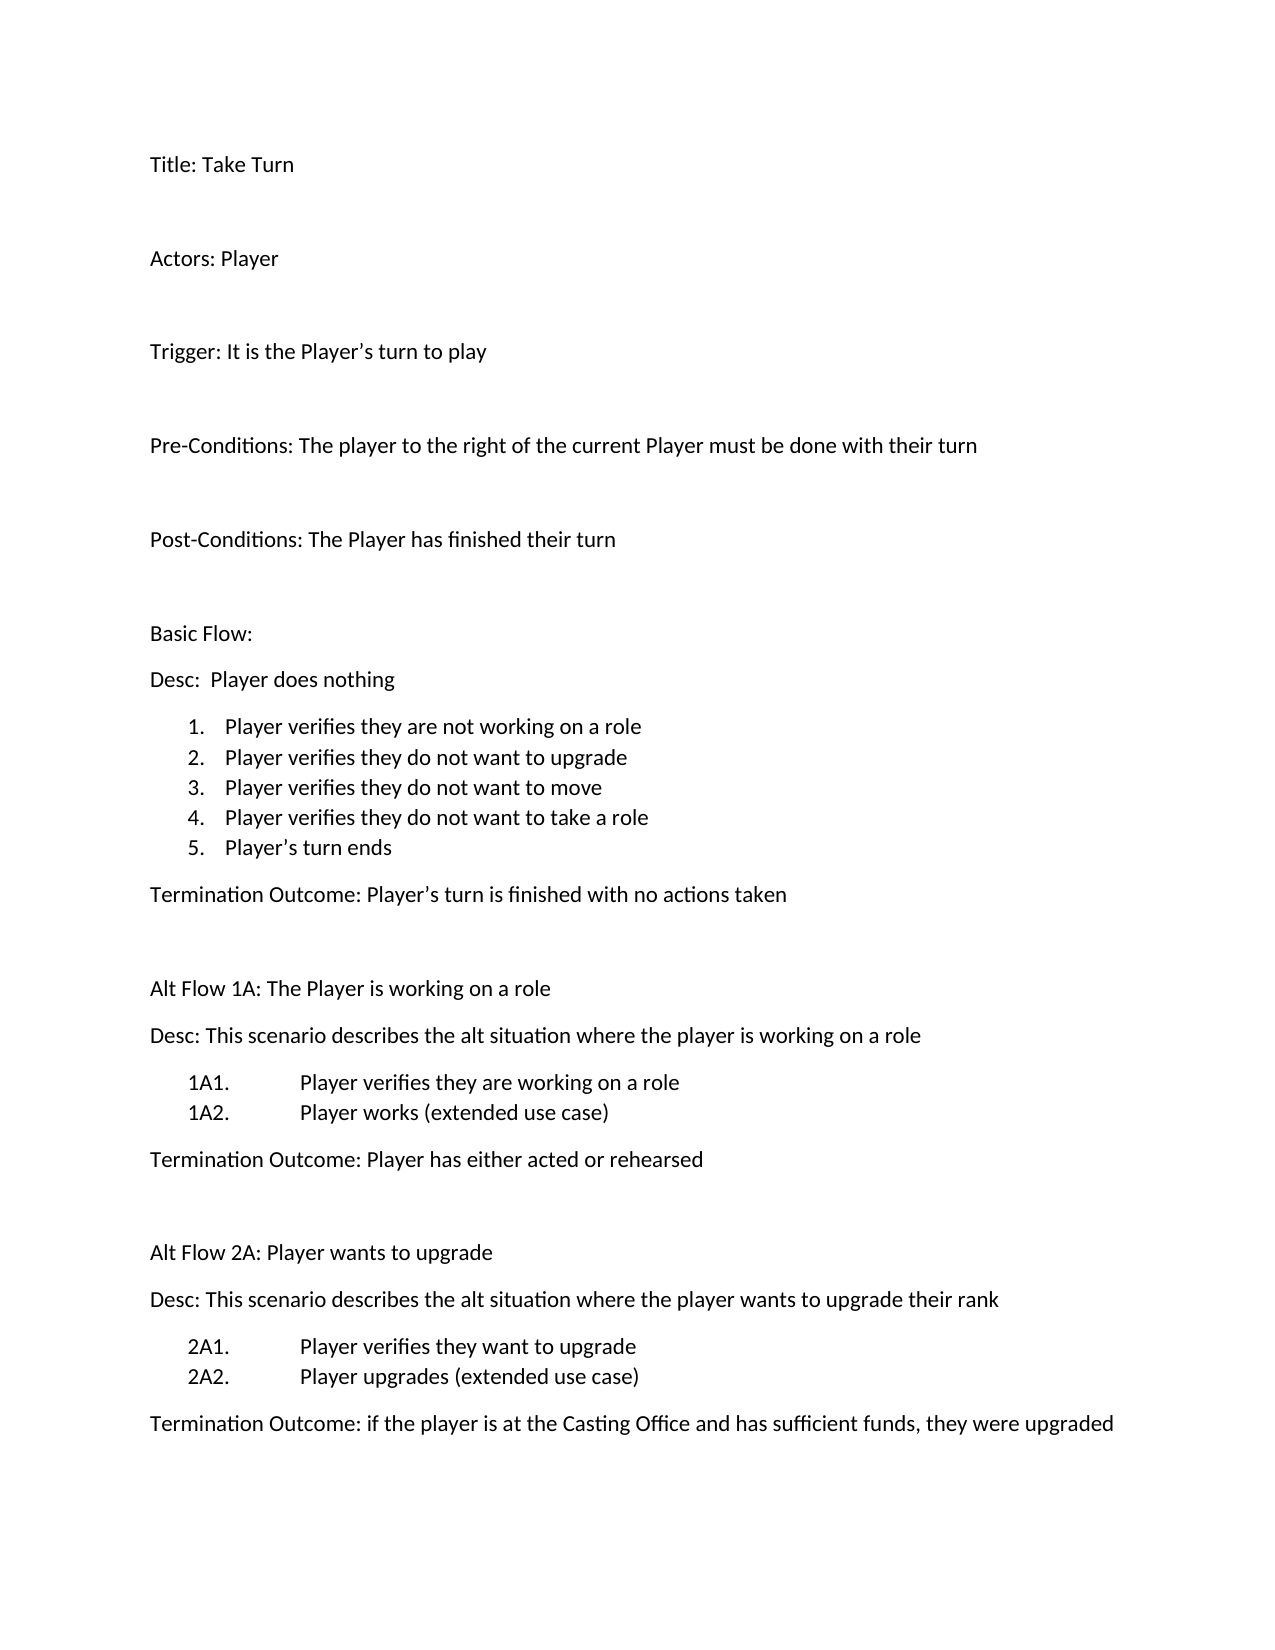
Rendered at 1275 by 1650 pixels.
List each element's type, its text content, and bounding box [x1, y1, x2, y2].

text Termination Outcome: Player’s turn is finished with no actions taken [150, 880, 1125, 908]
text Pre-Conditions: The player to the right of the current Player must be done with their turn [150, 431, 1125, 459]
list Player verifies they want to upgrade [187, 1332, 1125, 1360]
list Player verifies they do not want to take a role [187, 803, 1125, 831]
list Player’s turn ends [187, 833, 1125, 861]
text Basic Flow: [150, 619, 1125, 647]
text Title: Take Turn [150, 150, 1125, 178]
text Post-Conditions: The Player has finished their turn [150, 525, 1125, 553]
text Alt Flow 2A: Player wants to upgrade [150, 1238, 1125, 1267]
text Alt Flow 1A: The Player is working on a role [150, 974, 1125, 1002]
list Player upgrades (extended use case) [187, 1362, 1125, 1391]
text Trigger: It is the Player’s turn to play [150, 337, 1125, 366]
list Player verifies they are working on a role [187, 1068, 1125, 1096]
text Termination Outcome: if the player is at the Casting Office and has sufficient funds, they were upgraded [150, 1409, 1125, 1437]
list Player verifies they are not working on a role [187, 712, 1125, 741]
text Desc: This scenario describes the alt situation where the player wants to upgrade their rank [150, 1285, 1125, 1313]
list Player works (extended use case) [187, 1098, 1125, 1126]
list Player verifies they do not want to move [187, 773, 1125, 801]
list Player verifies they do not want to upgrade [187, 743, 1125, 771]
text Desc: Player does nothing [150, 666, 1125, 694]
text Termination Outcome: Player has either acted or rehearsed [150, 1145, 1125, 1173]
text Desc: This scenario describes the alt situation where the player is working on a role [150, 1021, 1125, 1049]
text Actors: Player [150, 244, 1125, 272]
